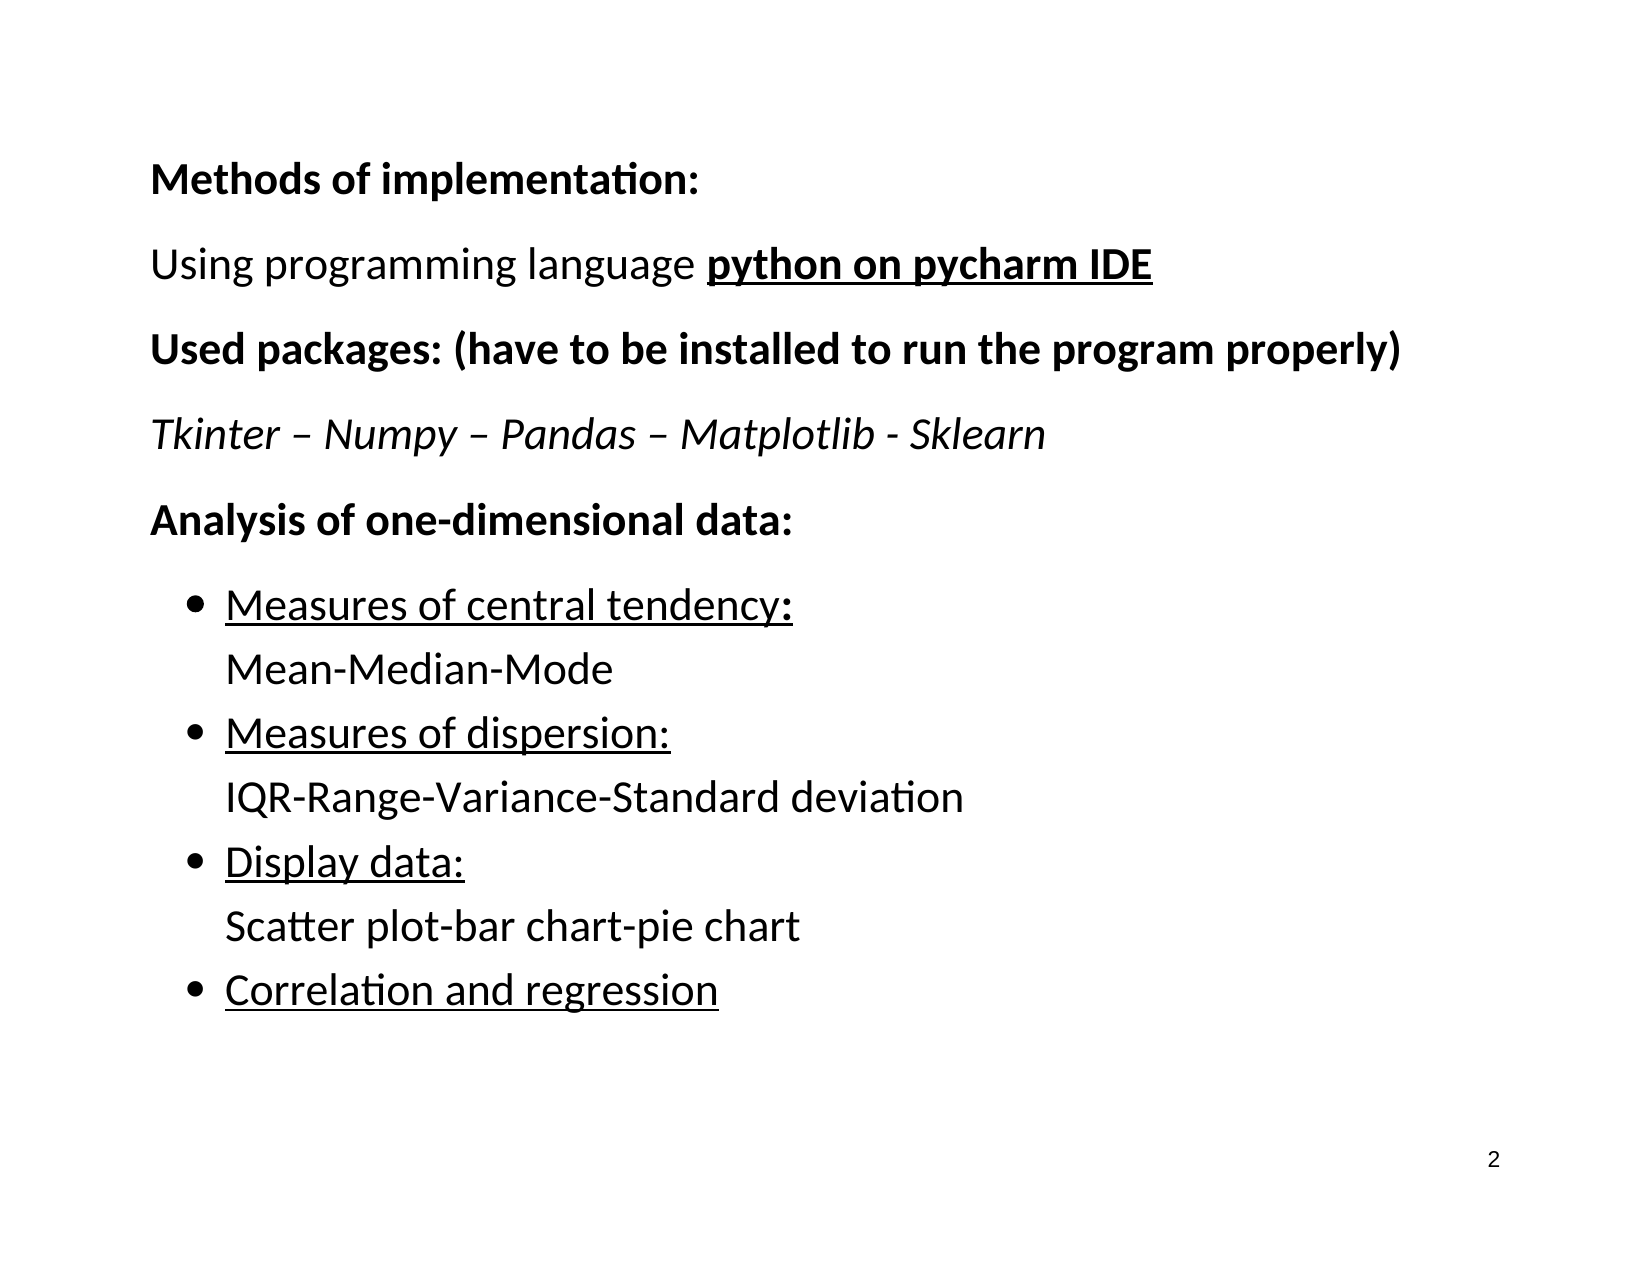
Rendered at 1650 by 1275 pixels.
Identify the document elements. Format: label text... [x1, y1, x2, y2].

list Measures of central tendency: [187, 576, 1500, 631]
list Scatter plot-bar chart-pie chart [225, 897, 1500, 953]
list Correlation and regression [187, 961, 1500, 1017]
list Measures of dispersion: [187, 704, 1500, 760]
text Tkinter – Numpy – Pandas – Matplotlib - Sklearn [150, 405, 1500, 461]
list Display data: [187, 833, 1500, 888]
list IQR-Range-Variance-Standard deviation [225, 768, 1500, 824]
text Using programming language python on pycharm IDE [150, 235, 1500, 291]
text Analysis of one-dimensional data: [150, 490, 1500, 546]
list Mean-Median-Mode [225, 640, 1500, 696]
text Methods of implementation: [150, 150, 1500, 206]
text Used packages: (have to be installed to run the program properly) [150, 320, 1500, 376]
